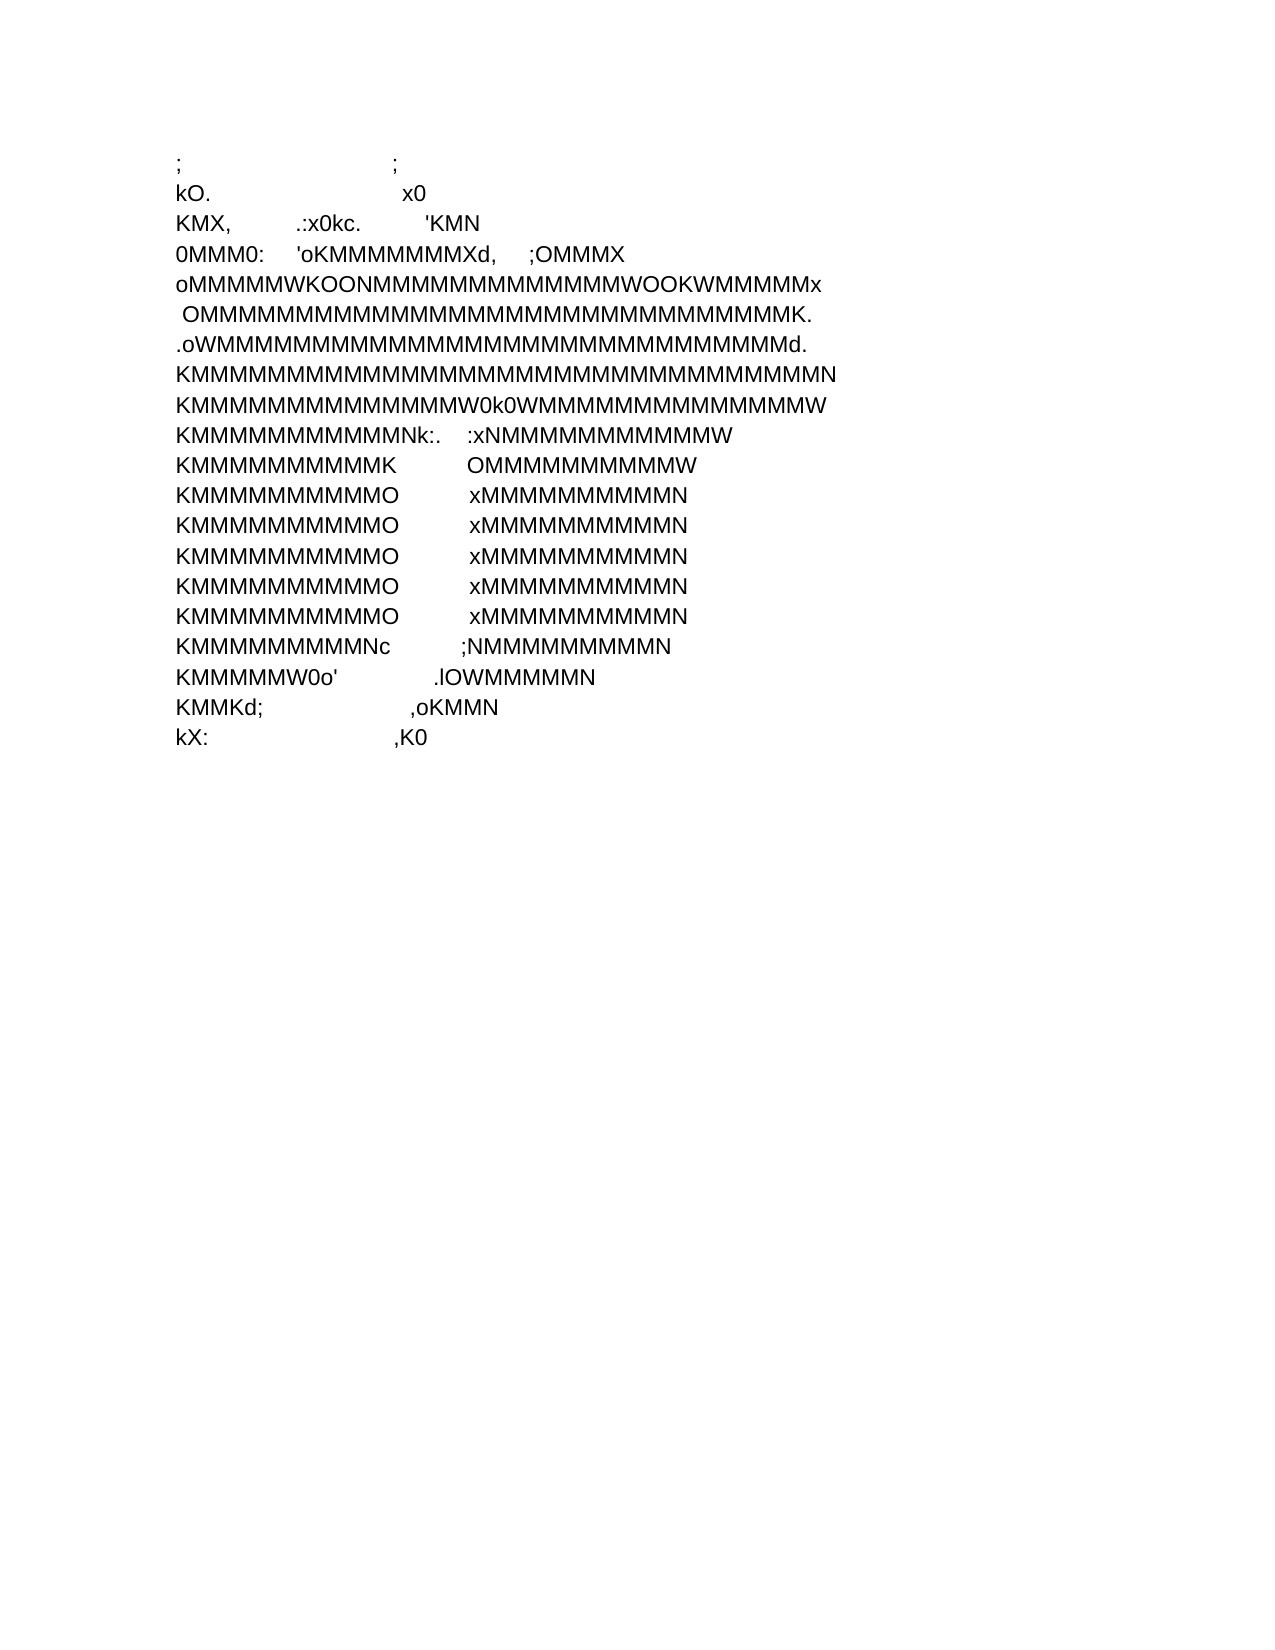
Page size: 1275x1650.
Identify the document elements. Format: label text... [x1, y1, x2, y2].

text ; ; [150, 150, 1125, 176]
text KMMMMMMMMMMMMMMW0k0WMMMMMMMMMMMMMMW [150, 392, 1125, 418]
text KMMMMMMMMMMO xMMMMMMMMMMN [150, 573, 1125, 599]
text KMMMMMMMMMMO xMMMMMMMMMMN [150, 482, 1125, 509]
text KMMMMMMMMMMO xMMMMMMMMMMN [150, 543, 1125, 569]
text KMX, .:x0kc. 'KMN [150, 210, 1125, 237]
text KMMKd; ,oKMMN [150, 694, 1125, 720]
text kX: ,K0 [150, 724, 1125, 750]
text OMMMMMMMMMMMMMMMMMMMMMMMMMMMMMMMK. [150, 301, 1125, 327]
text .oWMMMMMMMMMMMMMMMMMMMMMMMMMMMMMMd. [150, 331, 1125, 358]
text KMMMMMMMMMMO xMMMMMMMMMMN [150, 603, 1125, 629]
text KMMMMMMMMMNc ;NMMMMMMMMMN [150, 633, 1125, 660]
text kO. x0 [150, 180, 1125, 207]
text 0MMM0: 'oKMMMMMMMXd, ;OMMMX [150, 241, 1125, 267]
text KMMMMMW0o' .lOWMMMMMN [150, 663, 1125, 690]
text KMMMMMMMMMMK OMMMMMMMMMMW [150, 452, 1125, 478]
text KMMMMMMMMMMMNk:. :xNMMMMMMMMMMMW [150, 422, 1125, 448]
text KMMMMMMMMMMMMMMMMMMMMMMMMMMMMMMMMMN [150, 361, 1125, 388]
text KMMMMMMMMMMO xMMMMMMMMMMN [150, 512, 1125, 539]
text oMMMMMWKOONMMMMMMMMMMMMMWOOKWMMMMMx [150, 271, 1125, 297]
